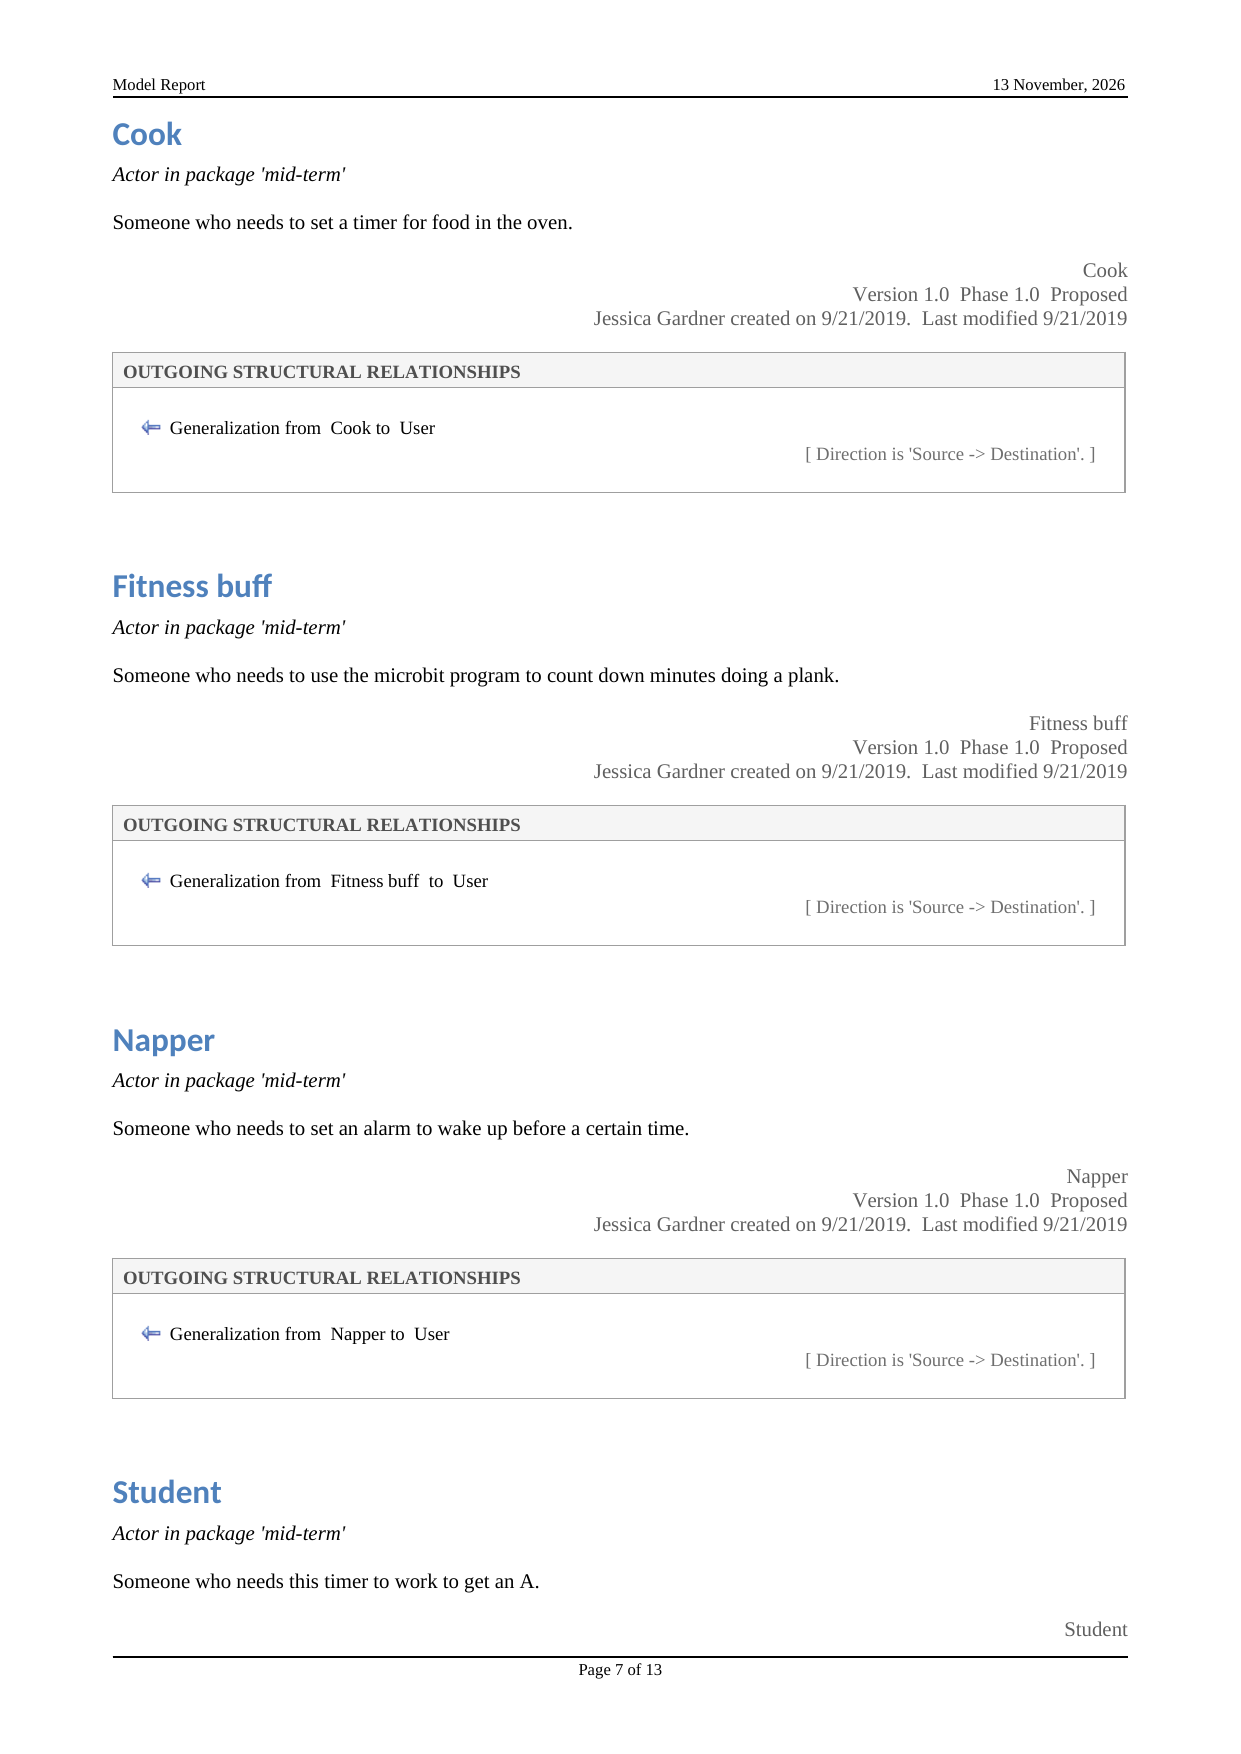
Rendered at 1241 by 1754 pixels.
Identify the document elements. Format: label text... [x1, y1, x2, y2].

subtitle Cook [112, 112, 1128, 153]
text Student [112, 1617, 1128, 1641]
text Cook [112, 258, 1128, 282]
text Version 1.0 Phase 1.0 Proposed [112, 282, 1128, 306]
text Napper [112, 1164, 1128, 1188]
text Someone who needs to use the microbit program to count down minutes doing a plank. [112, 663, 1128, 687]
text Actor in package 'mid-term' [112, 1521, 1128, 1545]
subtitle Fitness buff [112, 566, 1128, 606]
text Version 1.0 Phase 1.0 Proposed [112, 735, 1128, 759]
text Actor in package 'mid-term' [112, 1068, 1128, 1092]
text Actor in package 'mid-term' [112, 162, 1128, 186]
text Someone who needs to set a timer for food in the oven. [112, 210, 1128, 234]
text Jessica Gardner created on 9/21/2019. Last modified 9/21/2019 [112, 1212, 1128, 1236]
text Someone who needs this timer to work to get an A. [112, 1569, 1128, 1593]
text Jessica Gardner created on 9/21/2019. Last modified 9/21/2019 [112, 306, 1128, 330]
text Version 1.0 Phase 1.0 Proposed [112, 1188, 1128, 1212]
table_header OUTGOING STRUCTURAL RELATIONSHIPS [113, 1259, 1124, 1293]
picture [141, 1322, 161, 1341]
text Fitness buff [112, 711, 1128, 735]
picture [141, 416, 161, 435]
text Someone who needs to set an alarm to wake up before a certain time. [112, 1116, 1128, 1140]
text Jessica Gardner created on 9/21/2019. Last modified 9/21/2019 [112, 759, 1128, 783]
subtitle Napper [112, 1018, 1128, 1059]
table_cell Generalization from Napper to User [ Direction is 'Source -> Destination'. ] [113, 1294, 1124, 1398]
table_header OUTGOING STRUCTURAL RELATIONSHIPS [113, 806, 1124, 840]
table_cell Generalization from Fitness buff to User [ Direction is 'Source -> Destination'. ] [113, 841, 1124, 945]
table_header OUTGOING STRUCTURAL RELATIONSHIPS [113, 353, 1124, 387]
table_cell Generalization from Cook to User [ Direction is 'Source -> Destination'. ] [113, 388, 1124, 492]
picture [141, 868, 161, 888]
text Actor in package 'mid-term' [112, 614, 1128, 639]
subtitle Student [112, 1472, 1128, 1512]
